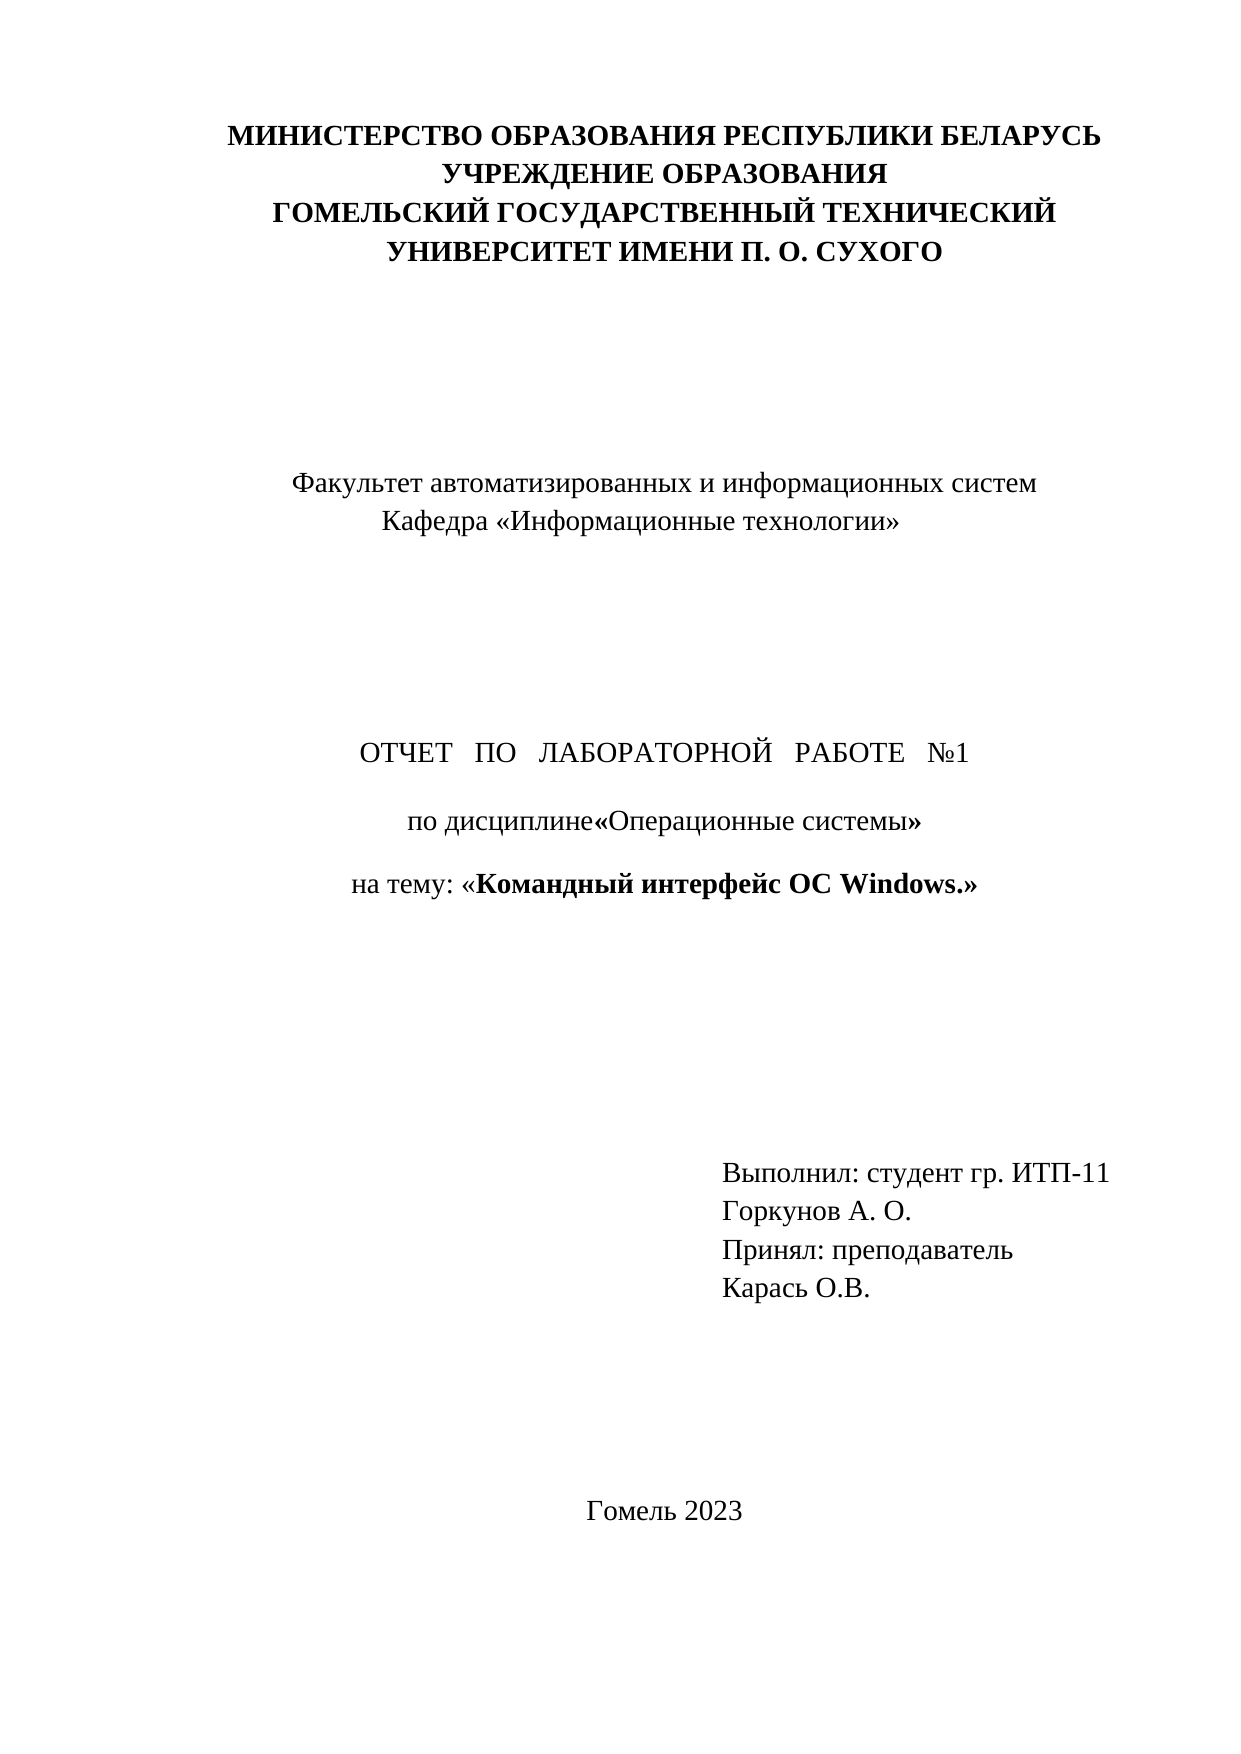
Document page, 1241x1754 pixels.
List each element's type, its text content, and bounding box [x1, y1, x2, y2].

text Карась О.В. [546, 1271, 1152, 1304]
text Кафедра «Информационные технологии» [177, 503, 1152, 537]
text МИНИСТЕРСТВО ОБРАЗОВАНИЯ РЕСПУБЛИКИ БЕЛАРУСЬ [177, 118, 1152, 152]
text на тему: «Командный интерфейс OC Windows.» [177, 866, 1152, 900]
subtitle по дисциплине«Операционные системы» [177, 803, 1152, 837]
text Гомель 2023 [177, 1493, 1152, 1527]
text Выполнил: студент гр. ИТП-11 [546, 1155, 1152, 1188]
text ГОМЕЛЬСКИЙ ГОСУДАРСТВЕННЫЙ ТЕХНИЧЕСКИЙ УНИВЕРСИТЕТ ИМЕНИ П. О. СУХОГО [177, 195, 1152, 267]
text Принял: преподаватель [546, 1232, 1152, 1266]
text ОТЧЕТ ПО ЛАБОРАТОРНОЙ РАБОТЕ №1 [177, 735, 1152, 768]
text Факультет автоматизированных и информационных систем [177, 465, 1152, 498]
text Горкунов А. О. [546, 1193, 1152, 1227]
text УЧРЕЖДЕНИЕ ОБРАЗОВАНИЯ [177, 157, 1152, 190]
